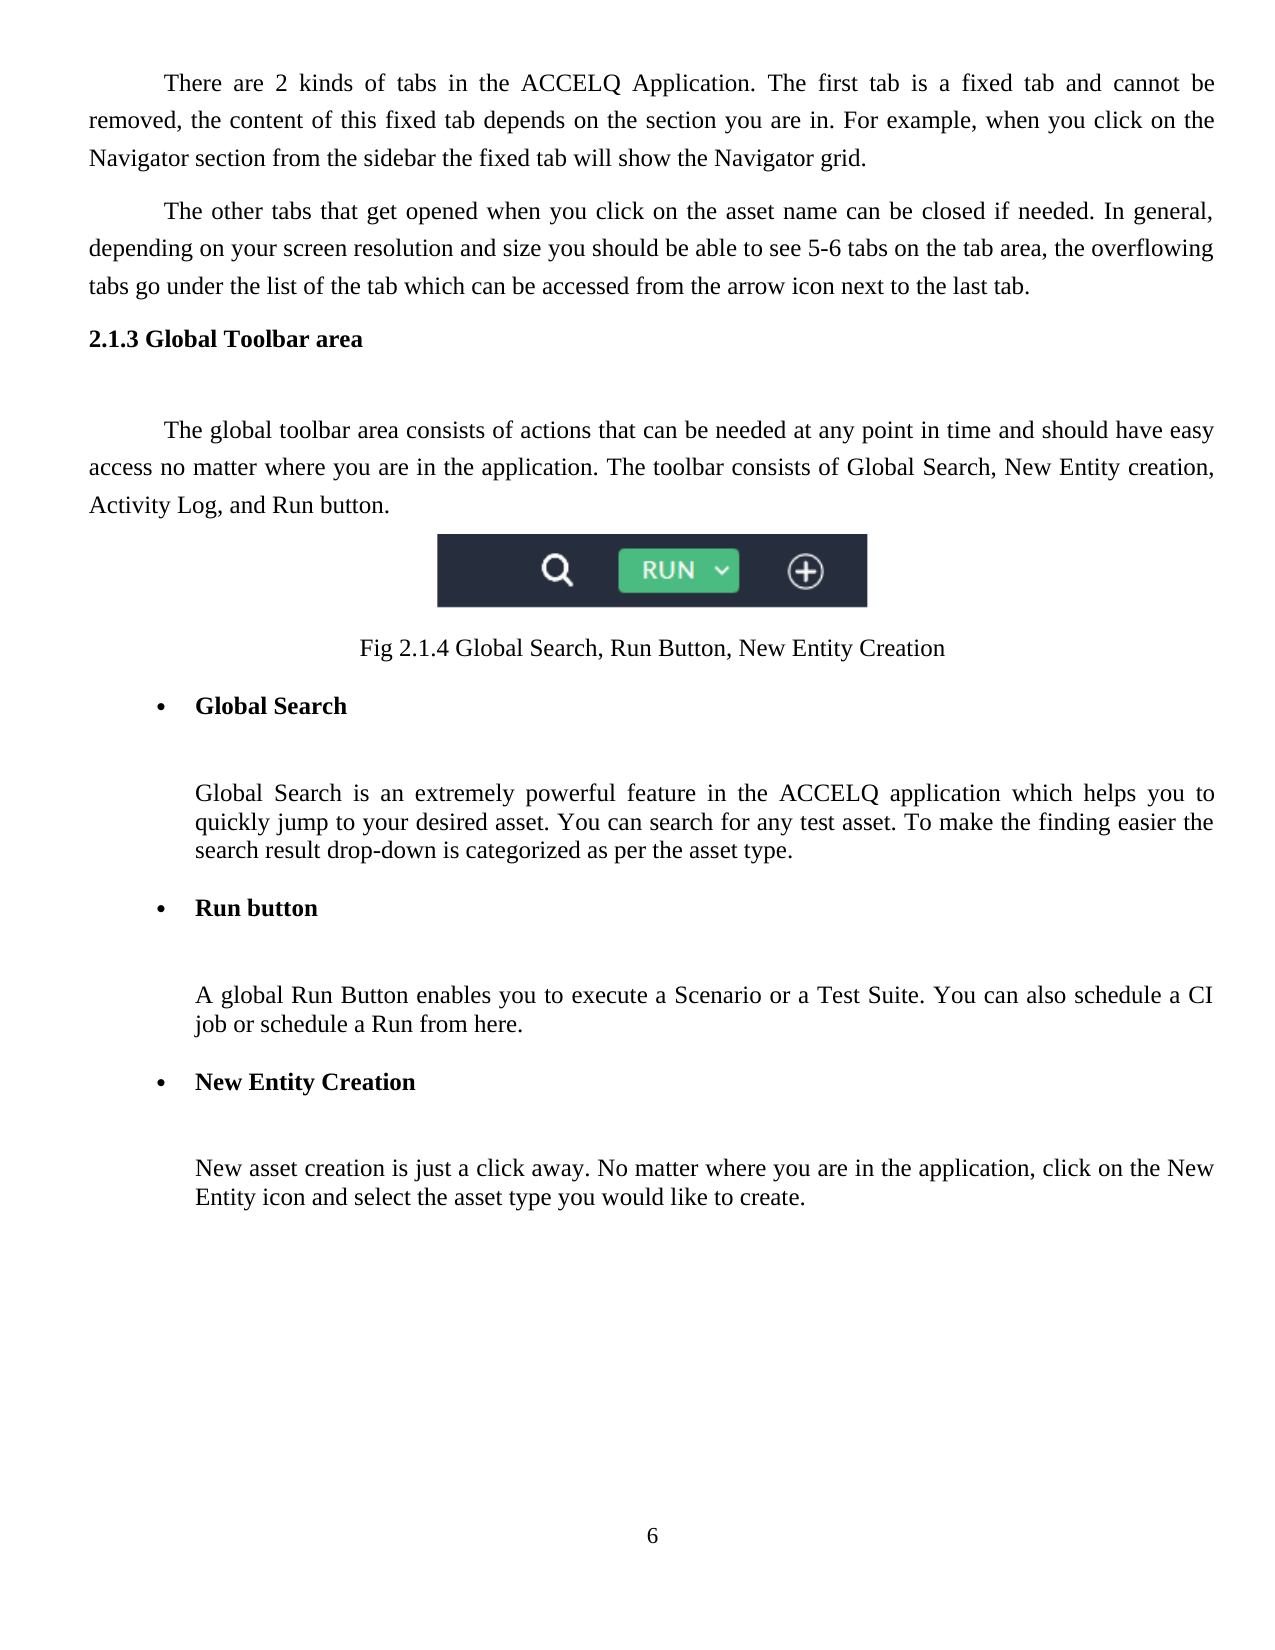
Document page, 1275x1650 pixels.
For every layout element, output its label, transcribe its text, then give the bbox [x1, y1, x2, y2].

text The other tabs that get opened when you click on the asset name can be closed if needed. In general, depending on your screen resolution and size you should be able to see 5-6 tabs on the tab area, the overflowing tabs go under the list of the tab which can be accessed from the arrow icon next to the last tab. [89, 187, 1216, 300]
list New Entity Creation [157, 1067, 1216, 1096]
text Fig 2.1.4 Global Search, Run Button, New Entity Creation [89, 625, 1216, 662]
text There are 2 kinds of tabs in the ACCELQ Application. The first tab is a fixed tab and cannot be removed, the content of this fixed tab depends on the section you are in. For example, when you click on the Navigator section from the sidebar the fixed tab will show the Navigator grid. [89, 59, 1216, 172]
picture [437, 534, 868, 609]
list Global Search [157, 691, 1216, 720]
text Global Search is an extremely powerful feature in the ACCELQ application which helps you to quickly jump to your desired asset. You can search for any test asset. To make the finding easier the search result drop-down is categorized as per the asset type. [195, 749, 1216, 864]
text 2.1.3 Global Toolbar area [89, 315, 1216, 353]
text The global toolbar area consists of actions that can be needed at any point in time and should have easy access no matter where you are in the application. The toolbar consists of Global Search, New Entity creation, Activity Log, and Run button. [89, 368, 1216, 518]
text New asset creation is just a click away. No matter where you are in the application, click on the New Entity icon and select the asset type you would like to create. [195, 1125, 1216, 1211]
list Run button [157, 893, 1216, 922]
text A global Run Button enables you to execute a Scenario or a Test Suite. You can also schedule a CI job or schedule a Run from here. [195, 951, 1216, 1038]
